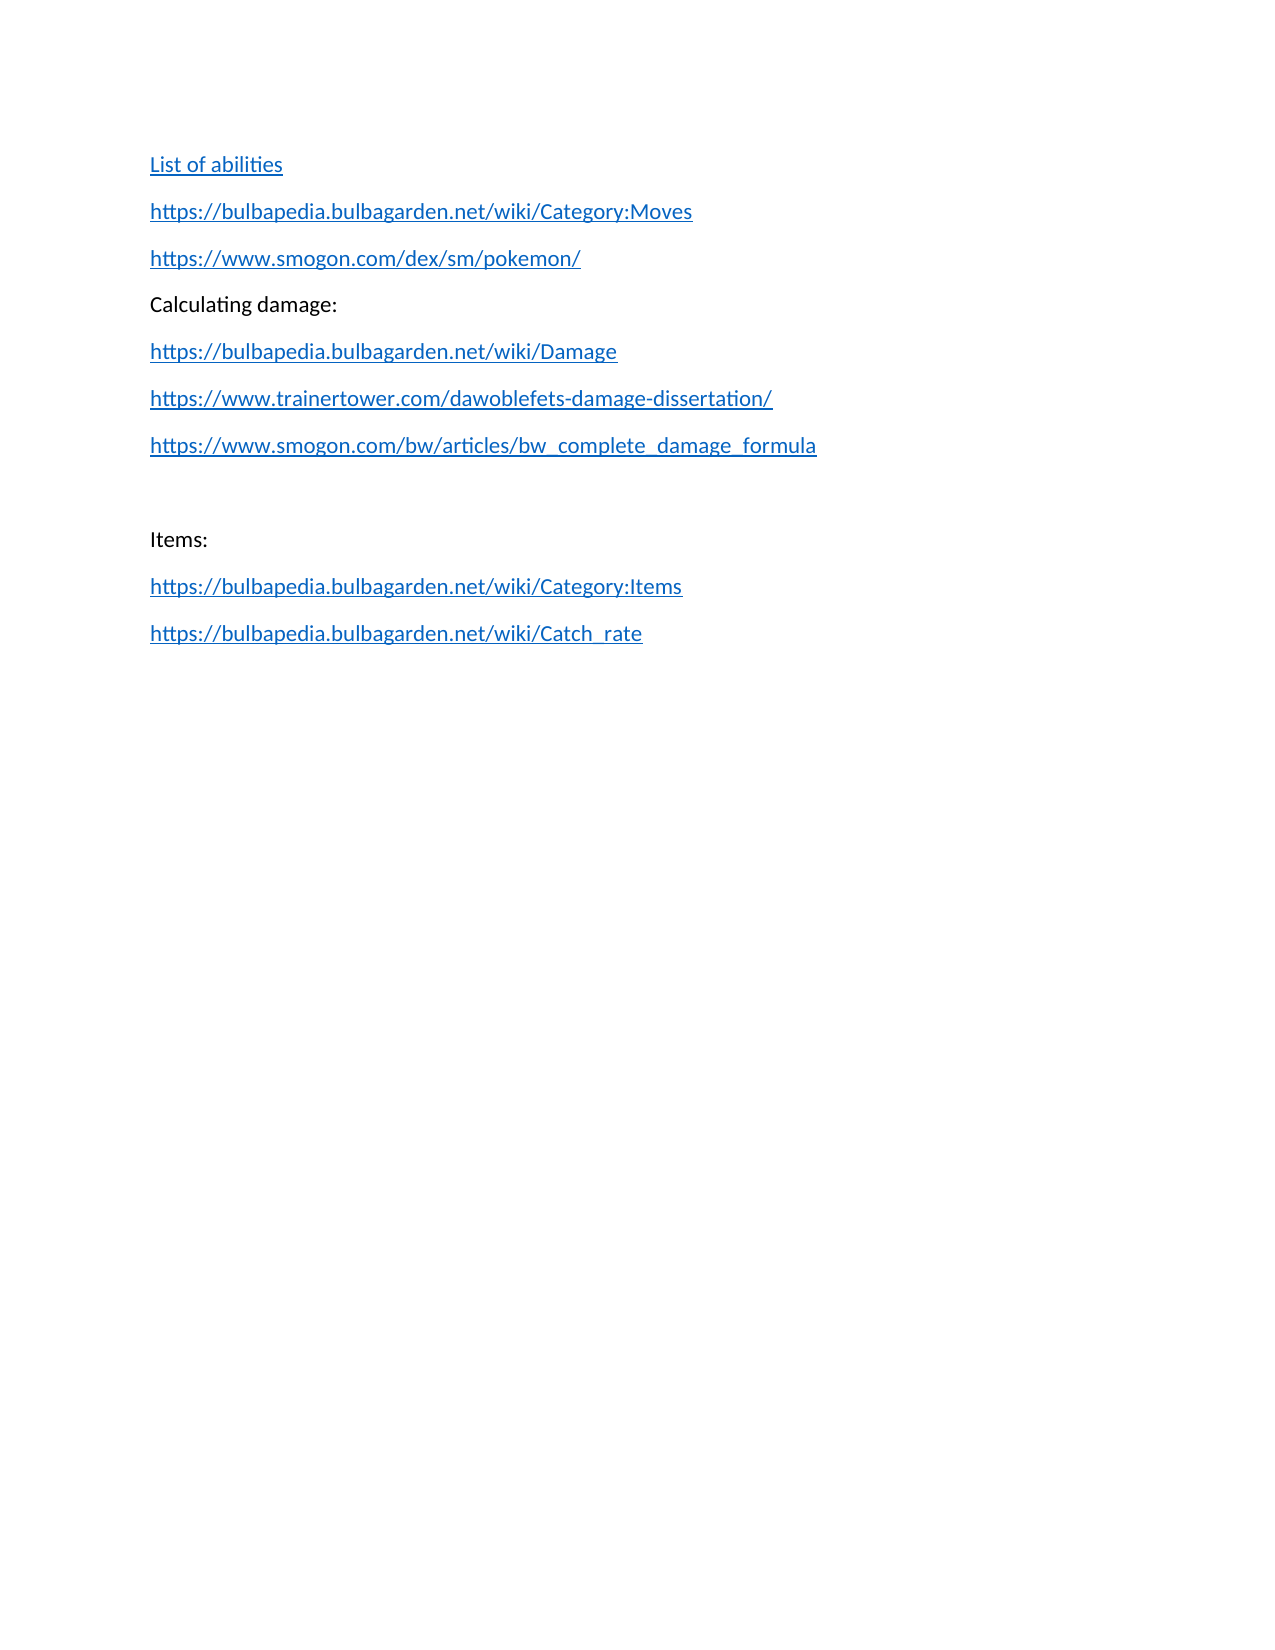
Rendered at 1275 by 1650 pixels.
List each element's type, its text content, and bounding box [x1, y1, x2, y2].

text https://bulbapedia.bulbagarden.net/wiki/Damage [150, 337, 1125, 366]
text https://bulbapedia.bulbagarden.net/wiki/Category:Items [150, 572, 1125, 600]
text https://bulbapedia.bulbagarden.net/wiki/Category:Moves [150, 197, 1125, 225]
text https://www.trainertower.com/dawoblefets-damage-dissertation/ [150, 384, 1125, 412]
text Items: [150, 525, 1125, 553]
text https://bulbapedia.bulbagarden.net/wiki/Catch_rate [150, 619, 1125, 647]
text https://www.smogon.com/dex/sm/pokemon/ [150, 244, 1125, 272]
text List of abilities [150, 150, 1125, 178]
text https://www.smogon.com/bw/articles/bw_complete_damage_formula [150, 431, 1125, 459]
text Calculating damage: [150, 291, 1125, 319]
